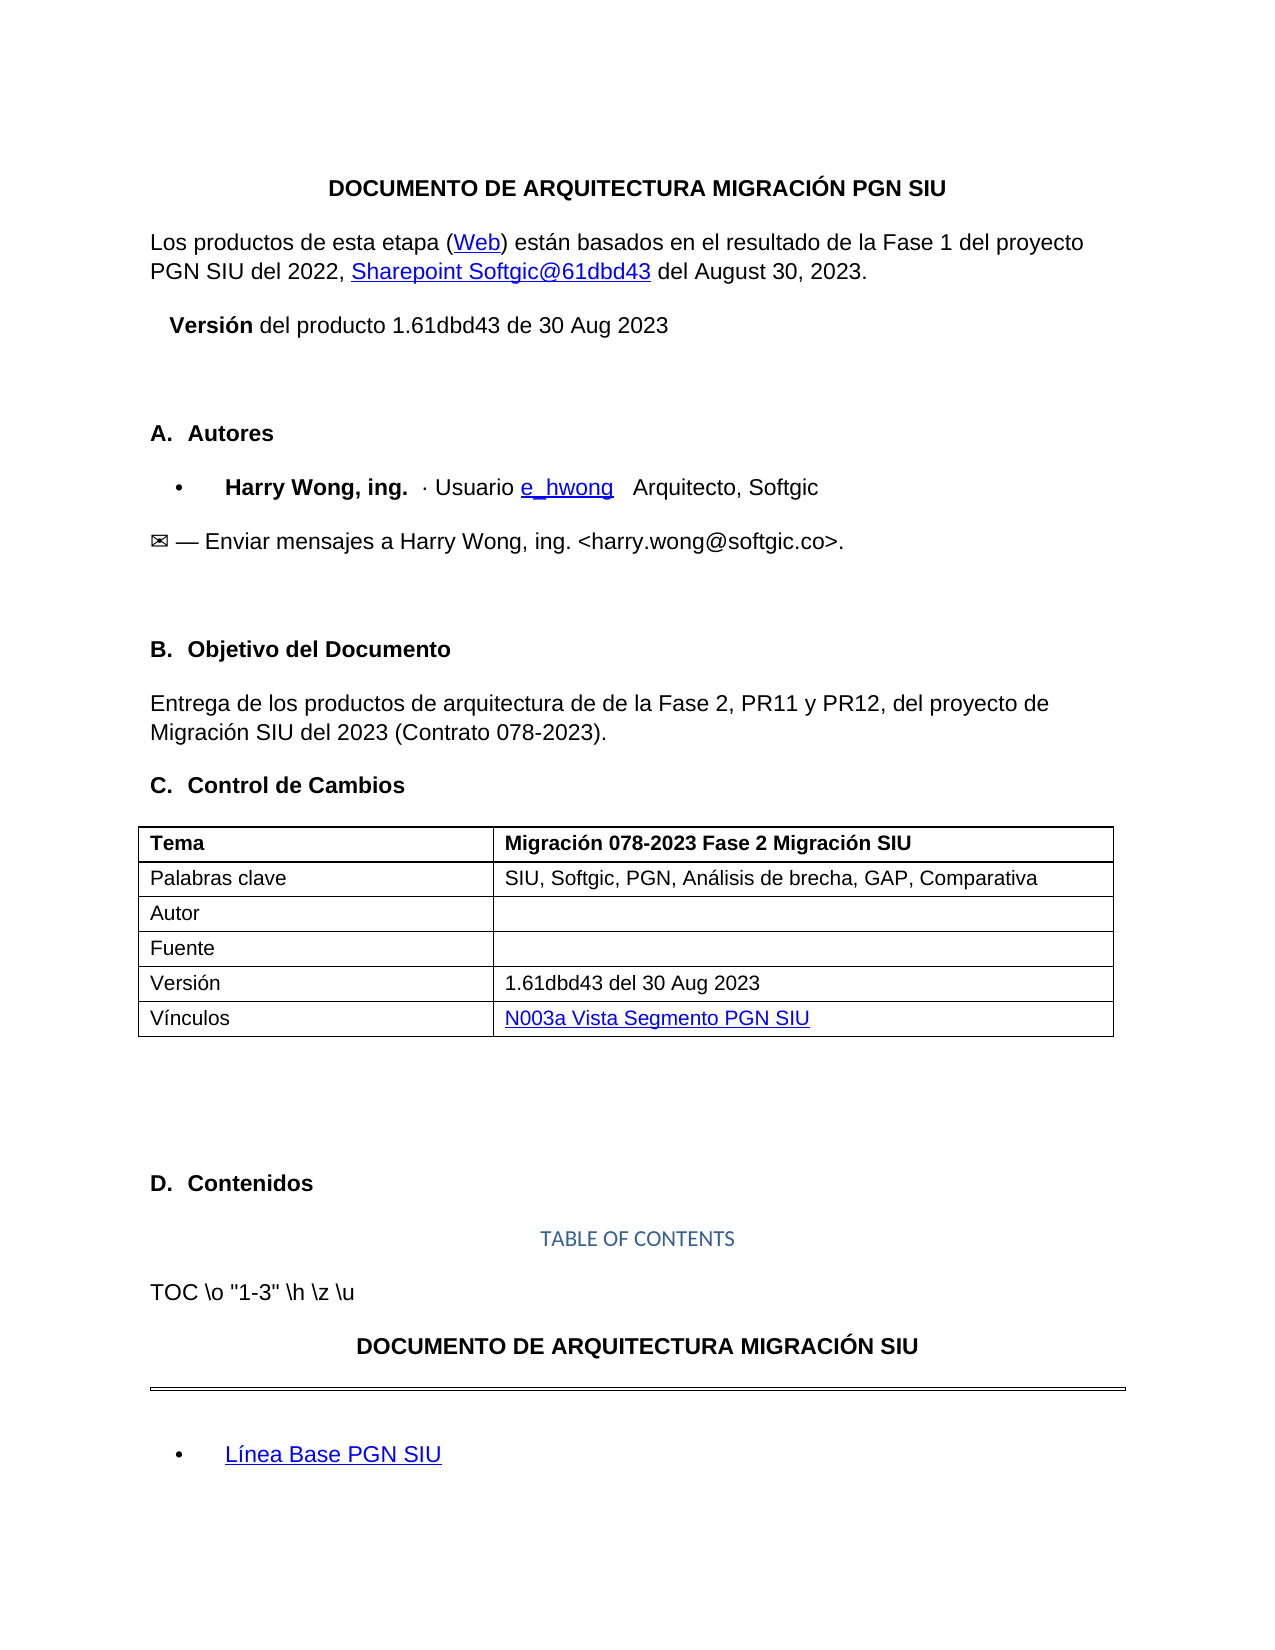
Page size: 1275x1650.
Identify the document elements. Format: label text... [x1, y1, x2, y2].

list Línea Base PGN SIU [175, 1441, 1125, 1467]
table_cell [494, 932, 1113, 966]
table_cell Palabras clave [139, 863, 493, 896]
table_cell Vínculos [139, 1002, 493, 1036]
subtitle Table of Contents [150, 1224, 1125, 1252]
subtitle Control de Cambios [150, 772, 1125, 799]
table_cell N003a Vista Segmento PGN SIU [494, 1002, 1113, 1036]
table_cell [494, 897, 1113, 931]
table_cell 1.61dbd43 del 30 Aug 2023 [494, 967, 1113, 1001]
table_header Migración 078-2023 Fase 2 Migración SIU [494, 828, 1113, 861]
subtitle Autores [150, 420, 1125, 446]
table_cell Autor [139, 897, 493, 931]
text Entrega de los productos de arquitectura de de la Fase 2, PR11 y PR12, del proyecto de Migración SIU del 2023 (Contrato 078-2023). [150, 689, 1125, 745]
subtitle Objetivo del Documento [150, 636, 1125, 662]
subtitle Contenidos [150, 1170, 1125, 1196]
text Los productos de esta etapa (Web) están basados en el resultado de la Fase 1 del proyecto PGN SIU del 2022, Sharepoint Softgic@61dbd43 del August 30, 2023. [150, 229, 1125, 284]
table_cell Versión [139, 967, 493, 1001]
text ✉ — Enviar mensajes a Harry Wong, ing. <harry.wong@softgic.co>. [150, 528, 1125, 554]
list Harry Wong, ing. · Usuario e_hwong Arquitecto, Softgic [175, 474, 1125, 500]
table_cell Fuente [139, 932, 493, 966]
title Documento de Arquitectura Migración PGN SIU [150, 175, 1125, 201]
table_header Tema [139, 828, 493, 861]
subtitle Documento de Arquitectura Migración SIU [150, 1333, 1125, 1359]
text Versión del producto 1.61dbd43 de 30 Aug 2023 [150, 312, 1125, 338]
table_cell SIU, Softgic, PGN, Análisis de brecha, GAP, Comparativa [494, 863, 1113, 896]
